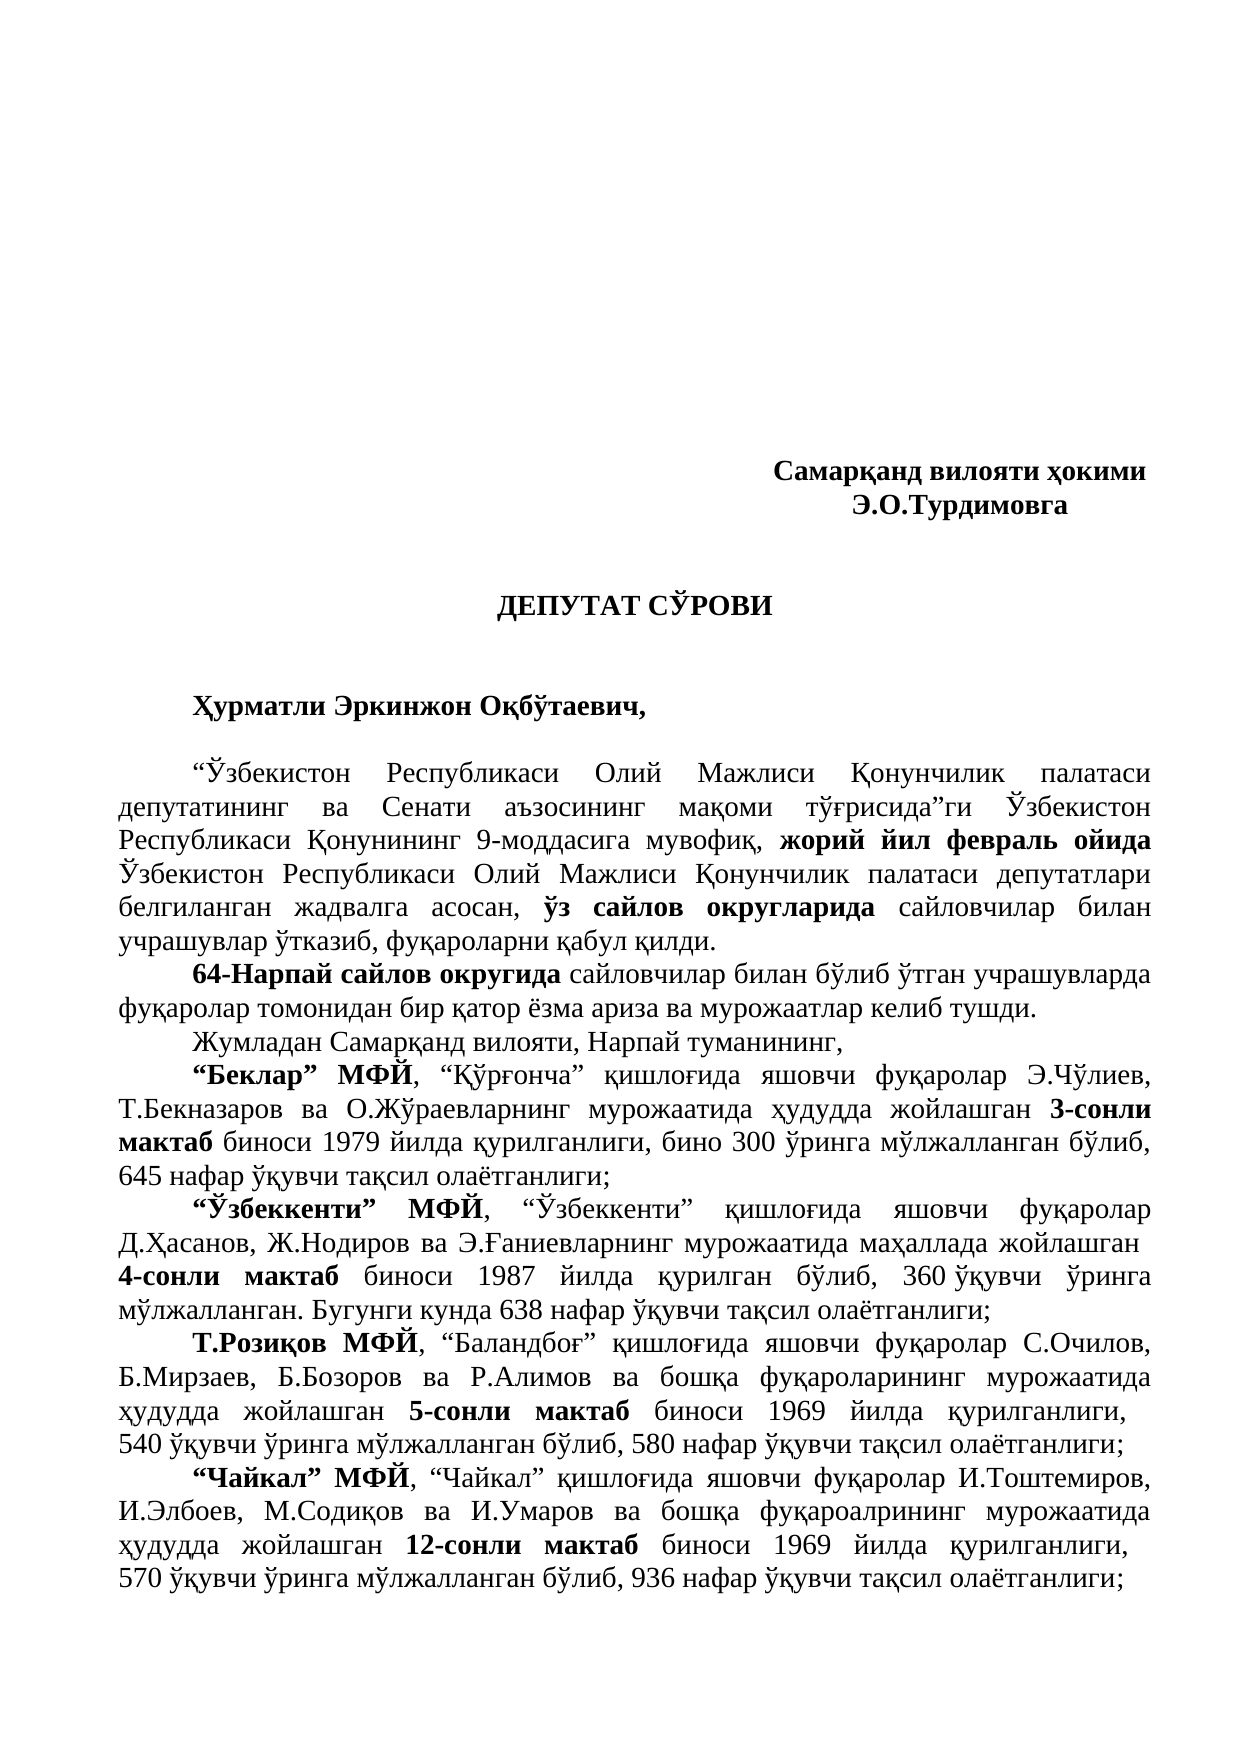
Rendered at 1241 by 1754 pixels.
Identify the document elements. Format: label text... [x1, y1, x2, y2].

text Э.О.Турдимовга [768, 487, 1152, 521]
text “Беклар” МФЙ, “Қўрғонча” қишлоғида яшовчи фуқаролар Э.Чўлиев, Т.Бекназаров ва О.Жўраевларнинг мурожаатида ҳудудда жойлашган 3-сонли мактаб биноси 1979 йилда қурилганлиги, бино 300 ўринга мўлжалланган бўлиб, 645 нафар ўқувчи тақсил олаётганлиги; [118, 1057, 1152, 1191]
text “Ўзбеккенти” МФЙ, “Ўзбеккенти” қишлоғида яшовчи фуқаролар Д.Ҳасанов, Ж.Нодиров ва Э.Ғаниевларнинг мурожаатида маҳаллада жойлашган 4-сонли мактаб биноси 1987 йилда қурилган бўлиб, 360 ўқувчи ўринга мўлжалланган. Бугунги кунда 638 нафар ўқувчи тақсил олаётганлиги; [118, 1191, 1152, 1326]
text “Ўзбекистон Республикаси Олий Мажлиси Қонунчилик палатаси депутатининг ва Сенати аъзосининг мақоми тўғрисида”ги Ўзбекистон Республикаси Қонунининг 9-моддасига мувофиқ, жорий йил февраль ойида Ўзбекистон Республикаси Олий Мажлиси Қонунчилик палатаси депутатлари белгиланган жадвалга асосан, ўз сайлов округларида сайловчилар билан учрашувлар ўтказиб, фуқароларни қабул қилди. [118, 755, 1152, 957]
text Т.Розиқов МФЙ, “Баландбоғ” қишлоғида яшовчи фуқаролар С.Очилов, Б.Мирзаев, Б.Бозоров ва Р.Алимов ва бошқа фуқароларининг мурожаатида ҳудудда жойлашган 5-сонли мактаб биноси 1969 йилда қурилганлиги, 540 ўқувчи ўринга мўлжалланган бўлиб, 580 нафар ўқувчи тақсил олаётганлиги; [118, 1326, 1152, 1460]
text “Чайкал” МФЙ, “Чайкал” қишлоғида яшовчи фуқаролар И.Тоштемиров, И.Элбоев, М.Содиқов ва И.Умаров ва бошқа фуқароалрининг мурожаатида ҳудудда жойлашган 12-сонли мактаб биноси 1969 йилда қурилганлиги, 570 ўқувчи ўринга мўлжалланган бўлиб, 936 нафар ўқувчи тақсил олаётганлиги; [118, 1460, 1152, 1594]
text 64-Нарпай сайлов округида сайловчилар билан бўлиб ўтган учрашувларда фуқаролар томонидан бир қатор ёзма ариза ва мурожаатлар келиб тушди. [118, 957, 1152, 1024]
text Самарқанд вилояти ҳокими [768, 453, 1152, 487]
text ДЕПУТАТ СЎРОВИ [118, 588, 1152, 621]
text Жумладан Самарқанд вилояти, Нарпай туманининг, [118, 1024, 1152, 1057]
text Ҳурматли Эркинжон Оқбўтаевич, [118, 688, 1152, 722]
